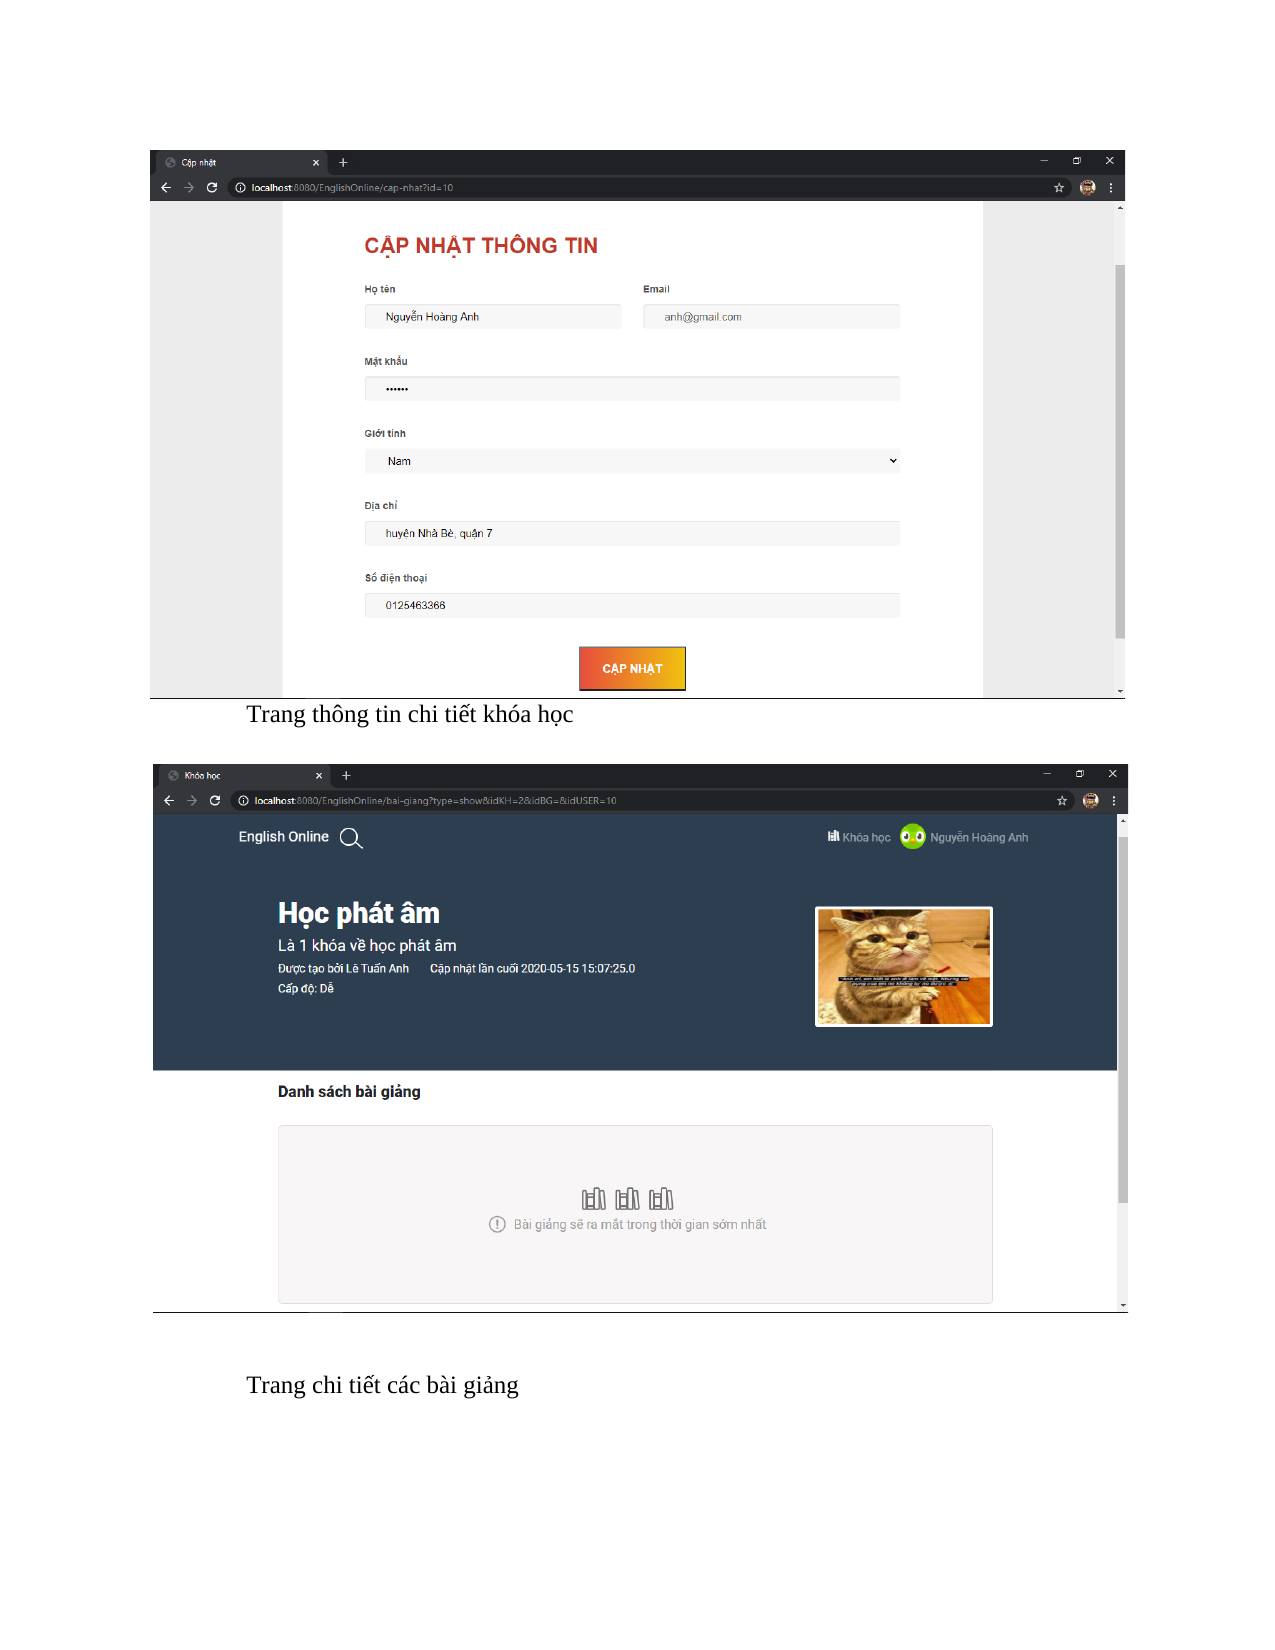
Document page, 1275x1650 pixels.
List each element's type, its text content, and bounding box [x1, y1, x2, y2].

list Trang thông tin chi tiết khóa học [246, 699, 1125, 727]
picture [150, 150, 1125, 699]
list Trang chi tiết các bài giảng [246, 1370, 1125, 1398]
picture [153, 764, 1129, 1313]
